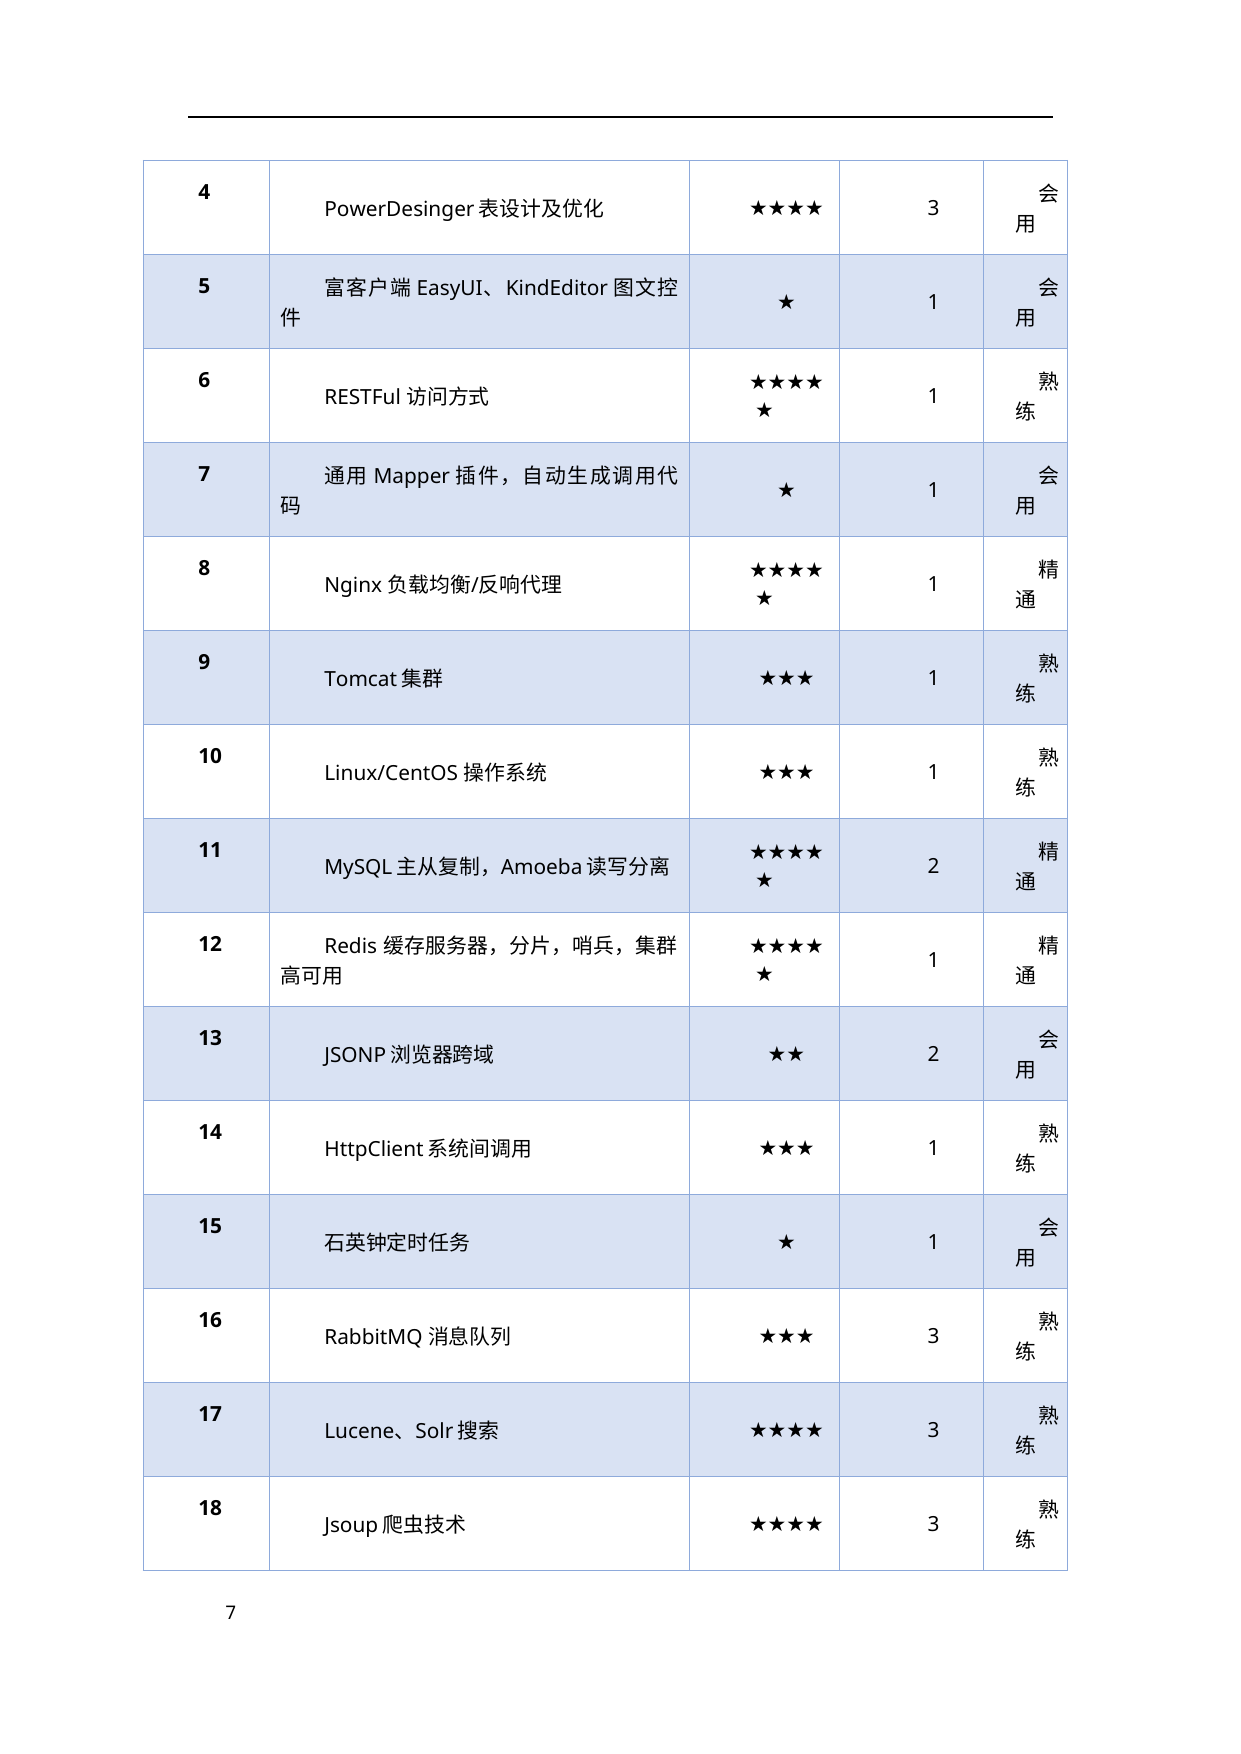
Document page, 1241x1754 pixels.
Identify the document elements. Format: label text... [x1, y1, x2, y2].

table_cell 1 [840, 349, 983, 442]
table_cell 3 [840, 1383, 983, 1476]
table_cell Tomcat集群 [270, 631, 689, 724]
table_cell 1 [840, 255, 983, 348]
table_cell [144, 349, 269, 442]
table_cell ★★★ [690, 1289, 839, 1382]
table_cell ★★★★ [690, 1477, 839, 1569]
table_cell 精通 [984, 537, 1067, 630]
table_cell [144, 1383, 269, 1476]
table_cell [144, 537, 269, 630]
table_cell ★ [690, 443, 839, 536]
table_cell [144, 1477, 269, 1569]
table_cell ★★★★★ [690, 349, 839, 442]
table_cell [144, 1195, 269, 1288]
table_cell [144, 161, 269, 254]
table_cell 1 [840, 725, 983, 818]
table_cell 3 [840, 1289, 983, 1382]
table_cell ★★★★★ [690, 537, 839, 630]
table_cell 1 [840, 1195, 983, 1288]
table_cell [144, 1007, 269, 1100]
table_cell 富客户端EasyUI、KindEditor图文控件 [270, 255, 689, 348]
table_cell ★★★★ [690, 161, 839, 254]
table_cell 1 [840, 631, 983, 724]
table_cell 精通 [984, 913, 1067, 1006]
table_cell 1 [840, 537, 983, 630]
table_cell Jsoup爬虫技术 [270, 1477, 689, 1569]
table_cell 熟练 [984, 1101, 1067, 1194]
table_cell 会用 [984, 1007, 1067, 1100]
table_cell 熟练 [984, 1383, 1067, 1476]
table_cell 3 [840, 161, 983, 254]
table_cell 通用Mapper插件，自动生成调用代码 [270, 443, 689, 536]
table_cell ★★★ [690, 631, 839, 724]
table_cell 会用 [984, 1195, 1067, 1288]
table_cell ★★ [690, 1007, 839, 1100]
table_cell Lucene、Solr搜索 [270, 1383, 689, 1476]
table_cell [144, 443, 269, 536]
table_cell ★ [690, 1195, 839, 1288]
table_cell 1 [840, 443, 983, 536]
table_cell 2 [840, 819, 983, 912]
table_cell [144, 819, 269, 912]
table_cell JSONP浏览器跨域 [270, 1007, 689, 1100]
table_cell 熟练 [984, 1477, 1067, 1569]
table_cell 熟练 [984, 349, 1067, 442]
table_cell [144, 255, 269, 348]
table_cell 熟练 [984, 725, 1067, 818]
table_cell 熟练 [984, 1289, 1067, 1382]
table_cell 会用 [984, 255, 1067, 348]
table_cell ★ [690, 255, 839, 348]
table_cell 1 [840, 1101, 983, 1194]
table_cell 精通 [984, 819, 1067, 912]
table_cell ★★★ [690, 1101, 839, 1194]
table_cell ★★★ [690, 725, 839, 818]
table_cell HttpClient系统间调用 [270, 1101, 689, 1194]
table_cell Linux/CentOS 操作系统 [270, 725, 689, 818]
table_cell MySQL主从复制，Amoeba读写分离 [270, 819, 689, 912]
table_cell PowerDesinger表设计及优化 [270, 161, 689, 254]
table_cell ★★★★ [690, 1383, 839, 1476]
table_cell Nginx 负载均衡/反响代理 [270, 537, 689, 630]
table_cell [144, 631, 269, 724]
table_cell 2 [840, 1007, 983, 1100]
table_cell ★★★★★ [690, 819, 839, 912]
table_cell RESTFul 访问方式 [270, 349, 689, 442]
table_cell 石英钟定时任务 [270, 1195, 689, 1288]
table_cell [144, 1101, 269, 1194]
table_cell 熟练 [984, 631, 1067, 724]
table_cell Redis 缓存服务器，分片，哨兵，集群高可用 [270, 913, 689, 1006]
table_cell [144, 725, 269, 818]
table_cell ★★★★★ [690, 913, 839, 1006]
table_cell 会用 [984, 443, 1067, 536]
table_cell [144, 913, 269, 1006]
table_cell RabbitMQ 消息队列 [270, 1289, 689, 1382]
table_cell 会用 [984, 161, 1067, 254]
table_cell 1 [840, 913, 983, 1006]
table_cell 3 [840, 1477, 983, 1569]
table_cell [144, 1289, 269, 1382]
